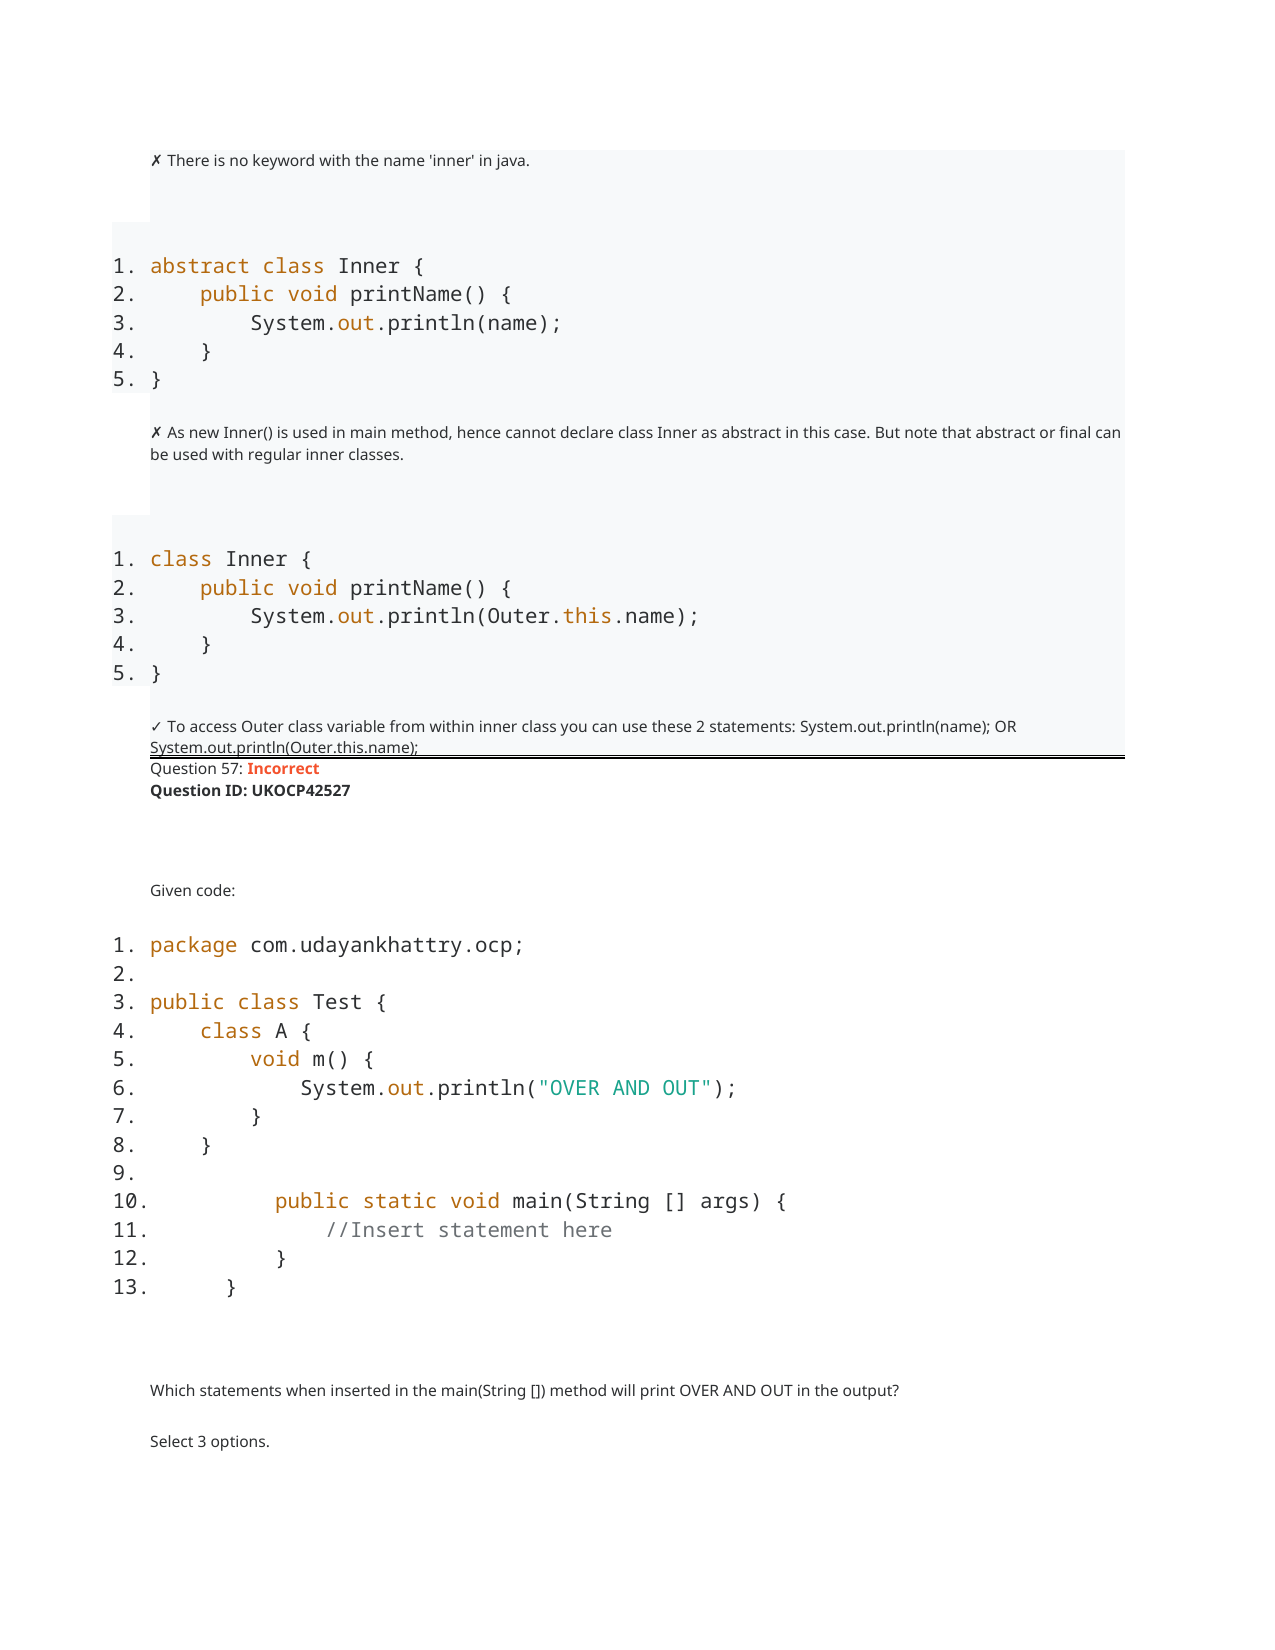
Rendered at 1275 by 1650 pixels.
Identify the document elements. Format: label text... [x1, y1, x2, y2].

text Question ID: UKOCP42527 [150, 779, 1125, 801]
list package com.udayankhattry.ocp; [112, 931, 1125, 959]
list } [112, 1272, 1125, 1300]
list System.out.println(Outer.this.name); [112, 601, 1125, 629]
text ✓ To access Outer class variable from within inner class you can use these 2 statements: System.out.println(name); OR System.out.println(Outer.this.name); [150, 716, 1125, 755]
list } [112, 658, 1125, 686]
text Select 3 options. [150, 1430, 1125, 1452]
list } [112, 1130, 1125, 1158]
text Which statements when inserted in the main(String []) method will print OVER AND OUT in the output? [150, 1380, 1125, 1401]
list System.out.println("OVER AND OUT"); [112, 1073, 1125, 1101]
text Given code: [150, 880, 1125, 901]
list public static void main(String [] args) { [112, 1187, 1125, 1215]
list void m() { [112, 1044, 1125, 1073]
list } [112, 1101, 1125, 1130]
list public void printName() { [112, 279, 1125, 308]
text Question 57: Incorrect [150, 759, 1125, 779]
list } [112, 1243, 1125, 1272]
text ✗ There is no keyword with the name 'inner' in java. [150, 150, 1125, 171]
list class A { [112, 1016, 1125, 1044]
list //Insert statement here [112, 1215, 1125, 1243]
text ✗ As new Inner() is used in main method, hence cannot declare class Inner as abstract in this case. But note that abstract or final can be used with regular inner classes. [150, 422, 1125, 465]
list } [112, 629, 1125, 658]
list public void printName() { [112, 573, 1125, 601]
list } [112, 364, 1125, 393]
list abstract class Inner { [112, 251, 1125, 279]
list } [112, 336, 1125, 364]
list public class Test { [112, 987, 1125, 1016]
list System.out.println(name); [112, 308, 1125, 336]
list class Inner { [112, 544, 1125, 573]
